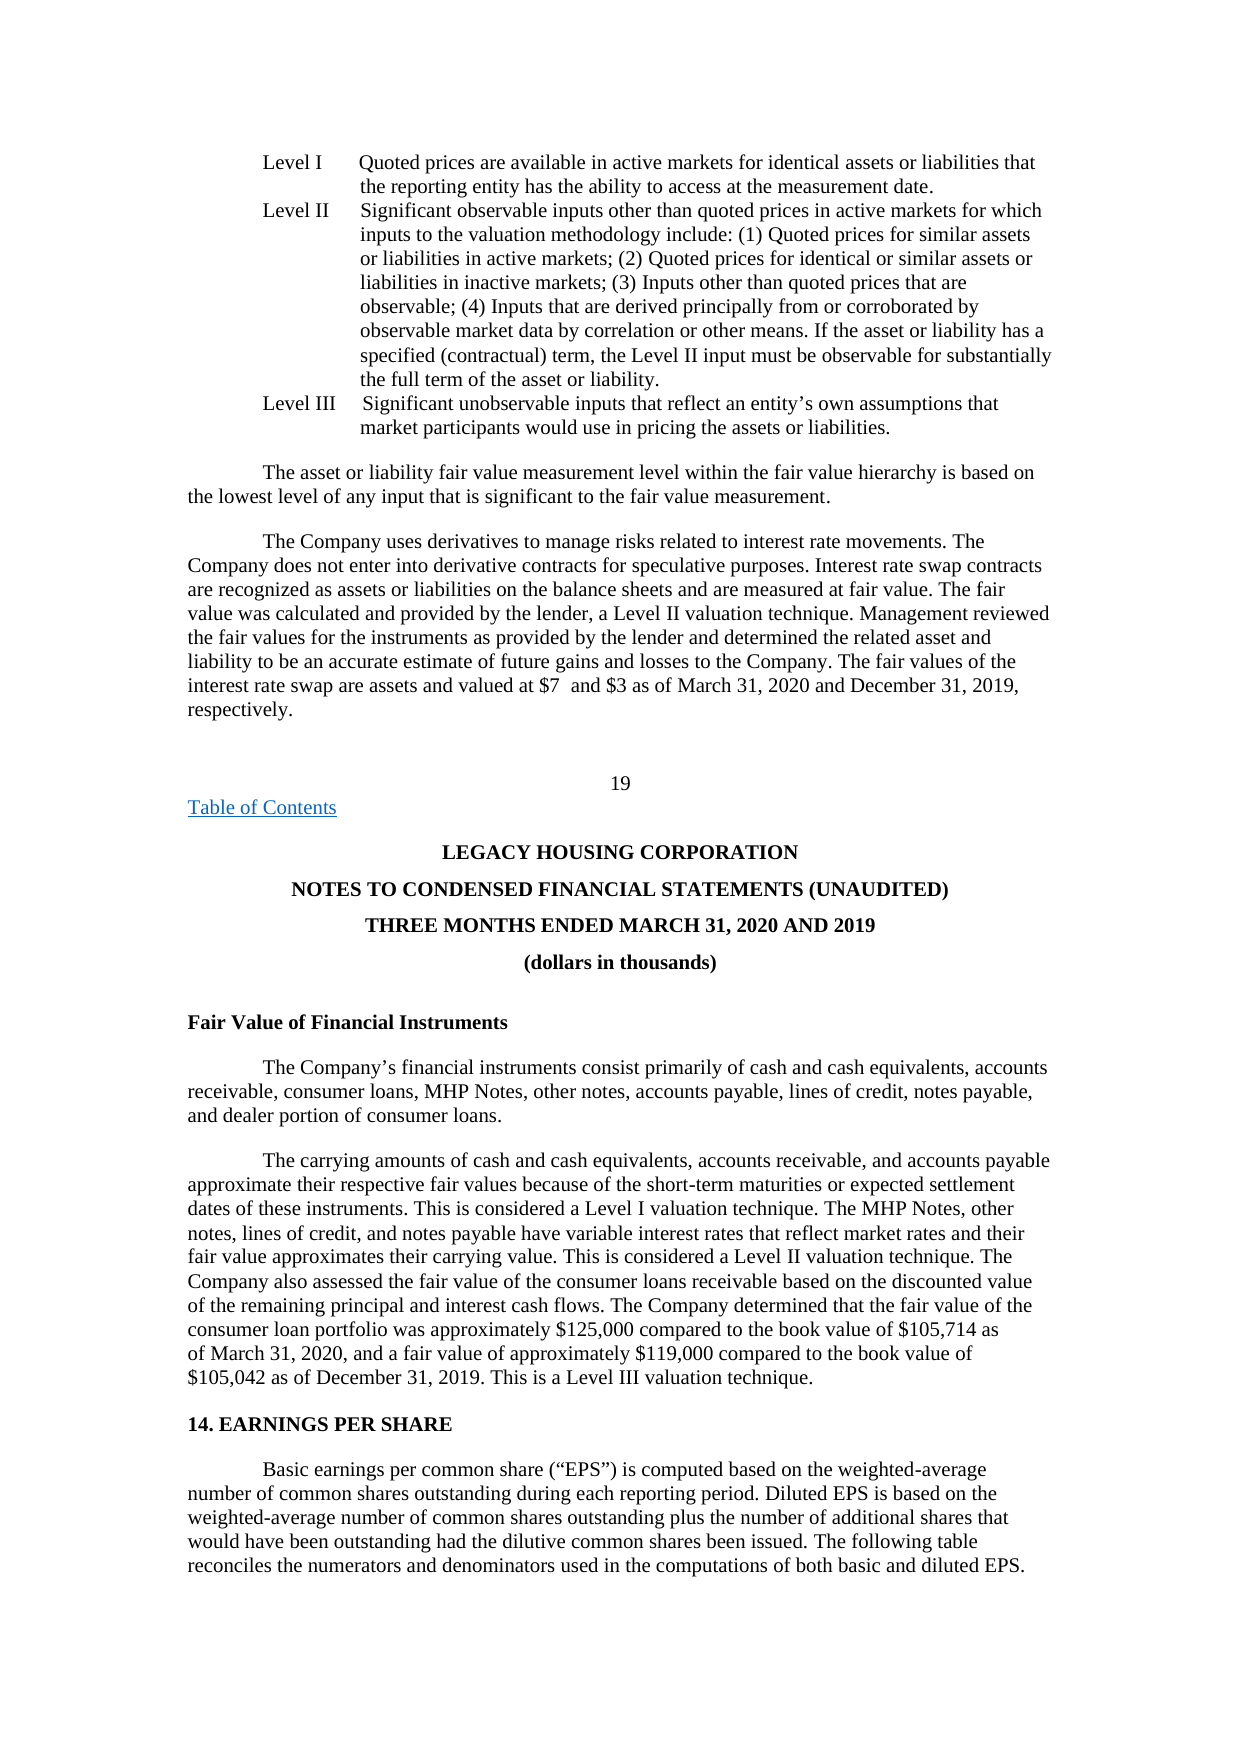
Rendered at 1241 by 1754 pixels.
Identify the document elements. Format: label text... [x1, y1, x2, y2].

text Table of Contents [187, 795, 1053, 819]
text Level I Quoted prices are available in active markets for identical assets or liabilities that the reporting entity has the ability to access at the measurement date. [262, 150, 1053, 198]
text Level II Significant observable inputs other than quoted prices in active markets for which inputs to the valuation methodology include: (1) Quoted prices for similar assets or liabilities in active markets; (2) Quoted prices for identical or similar assets or liabilities in inactive markets; (3) Inputs other than quoted prices that are observable; (4) Inputs that are derived principally from or corroborated by observable market data by correlation or other means. If the asset or liability has a specified (contractual) term, the Level II input must be observable for substantially the full term of the asset or liability. [262, 198, 1053, 391]
text 19 [187, 771, 1053, 795]
text The asset or liability fair value measurement level within the fair value hierarchy is based on the lowest level of any input that is significant to the fair value measurement. [187, 459, 1053, 508]
text NOTES TO CONDENSED FINANCIAL STATEMENTS (UNAUDITED) [187, 877, 1053, 901]
text 14. EARNINGS PER SHARE [187, 1412, 1053, 1436]
text The Company uses derivatives to manage risks related to interest rate movements. The Company does not enter into derivative contracts for speculative purposes. Interest rate swap contracts are recognized as assets or liabilities on the balance sheets and are measured at fair value. The fair value was calculated and provided by the lender, a Level II valuation technique. Management reviewed the fair values for the instruments as provided by the lender and determined the related asset and liability to be an accurate estimate of future gains and losses to the Company. The fair values of the interest rate swap are assets and valued at $7 and $3 as of March 31, 2020 and December 31, 2019, respectively. [187, 528, 1053, 721]
text The carrying amounts of cash and cash equivalents, accounts receivable, and accounts payable approximate their respective fair values because of the short-term maturities or expected settlement dates of these instruments. This is considered a Level I valuation technique. The MHP Notes, other notes, lines of credit, and notes payable have variable interest rates that reflect market rates and their fair value approximates their carrying value. This is considered a Level II valuation technique. The Company also assessed the fair value of the consumer loans receivable based on the discounted value of the remaining principal and interest cash flows. The Company determined that the fair value of the consumer loan portfolio was approximately $125,000 compared to the book value of $105,714 as of March 31, 2020, and a fair value of approximately $119,000 compared to the book value of $105,042 as of December 31, 2019. This is a Level III valuation technique. [187, 1148, 1053, 1389]
text Basic earnings per common share (“EPS”) is computed based on the weighted-average number of common shares outstanding during each reporting period. Diluted EPS is based on the weighted-average number of common shares outstanding plus the number of additional shares that would have been outstanding had the dilutive common shares been issued. The following table reconciles the numerators and denominators used in the computations of both basic and diluted EPS. [187, 1457, 1053, 1577]
text The Company’s financial instruments consist primarily of cash and cash equivalents, accounts receivable, consumer loans, MHP Notes, other notes, accounts payable, lines of credit, notes payable, and dealer portion of consumer loans. [187, 1055, 1053, 1127]
text THREE MONTHS ENDED MARCH 31, 2020 AND 2019 [187, 913, 1053, 937]
text Fair Value of Financial Instruments [187, 1010, 1053, 1034]
text Level III Significant unobservable inputs that reflect an entity’s own assumptions that market participants would use in pricing the assets or liabilities. [262, 391, 1053, 439]
text LEGACY HOUSING CORPORATION [187, 840, 1053, 864]
text (dollars in thousands) [187, 950, 1053, 974]
